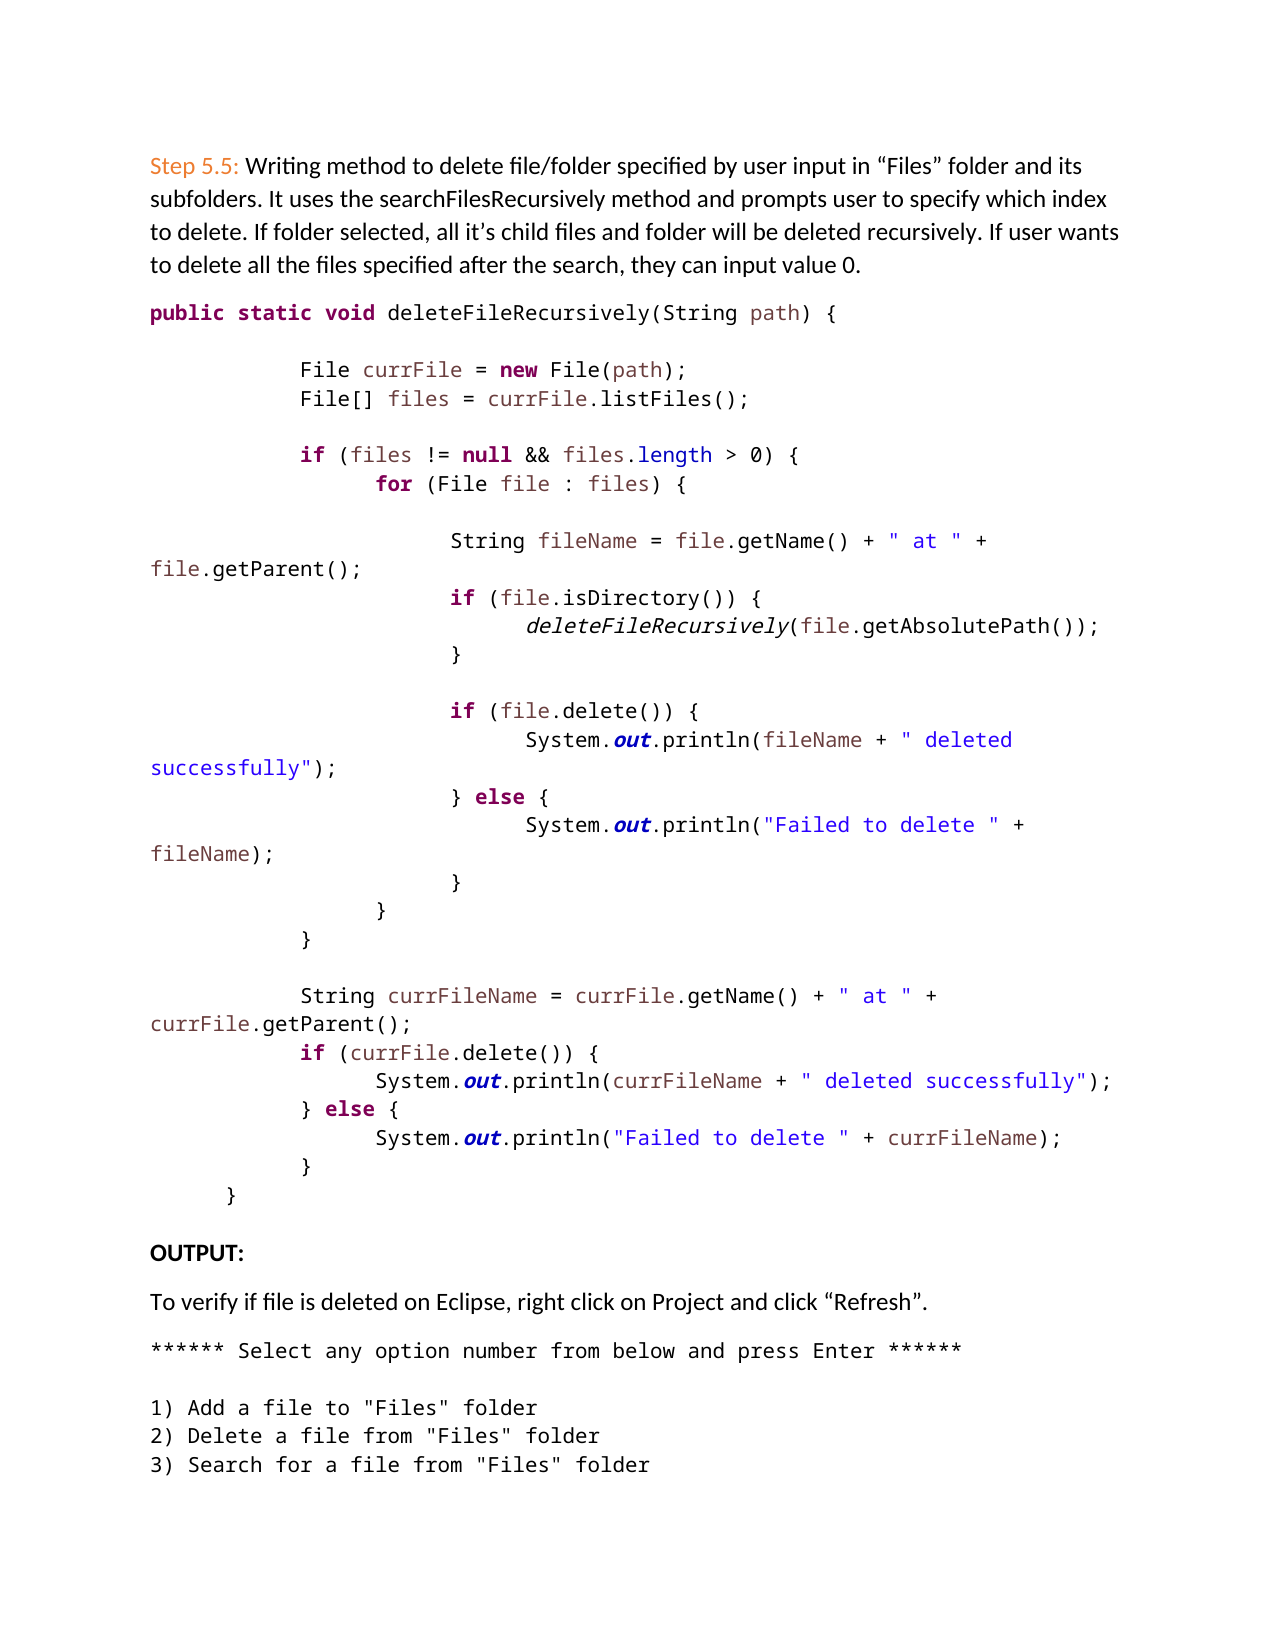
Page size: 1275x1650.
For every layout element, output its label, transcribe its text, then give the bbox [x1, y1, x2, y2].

text } [150, 639, 1125, 668]
text deleteFileRecursively(file.getAbsolutePath()); [150, 611, 1125, 639]
text Step 5.5: Writing method to delete file/folder specified by user input in “Files” folder and its subfolders. It uses the searchFilesRecursively method and prompts user to specify which index to delete. If folder selected, all it’s child files and folder will be deleted recursively. If user wants to delete all the files specified after the search, they can input value 0. [150, 150, 1125, 279]
text System.out.println("Failed to delete " + currFileName); [150, 1123, 1125, 1151]
text } [150, 1151, 1125, 1180]
text 1) Add a file to "Files" folder [150, 1393, 1125, 1421]
text System.out.println(currFileName + " deleted successfully"); [150, 1066, 1125, 1094]
text File currFile = new File(path); [150, 355, 1125, 384]
text if (currFile.delete()) { [150, 1038, 1125, 1066]
text for (File file : files) { [150, 469, 1125, 497]
text ****** Select any option number from below and press Enter ****** [150, 1336, 1125, 1364]
text 3) Search for a file from "Files" folder [150, 1450, 1125, 1478]
text To verify if file is deleted on Eclipse, right click on Project and click “Refresh”. [150, 1286, 1125, 1317]
text if (files != null && files.length > 0) { [150, 441, 1125, 469]
text String currFileName = currFile.getName() + " at " + currFile.getParent(); [150, 981, 1125, 1038]
text } [150, 896, 1125, 924]
text } [150, 924, 1125, 952]
text File[] files = currFile.listFiles(); [150, 384, 1125, 412]
text String fileName = file.getName() + " at " + file.getParent(); [150, 526, 1125, 583]
text System.out.println("Failed to delete " + fileName); [150, 810, 1125, 867]
text if (file.delete()) { [150, 696, 1125, 725]
text if (file.isDirectory()) { [150, 583, 1125, 611]
text } [150, 867, 1125, 896]
text } [150, 1180, 1125, 1208]
text } else { [150, 782, 1125, 810]
text OUTPUT: [150, 1237, 1125, 1267]
text System.out.println(fileName + " deleted successfully"); [150, 725, 1125, 782]
text public static void deleteFileRecursively(String path) { [150, 298, 1125, 327]
text } else { [150, 1094, 1125, 1123]
text 2) Delete a file from "Files" folder [150, 1421, 1125, 1450]
